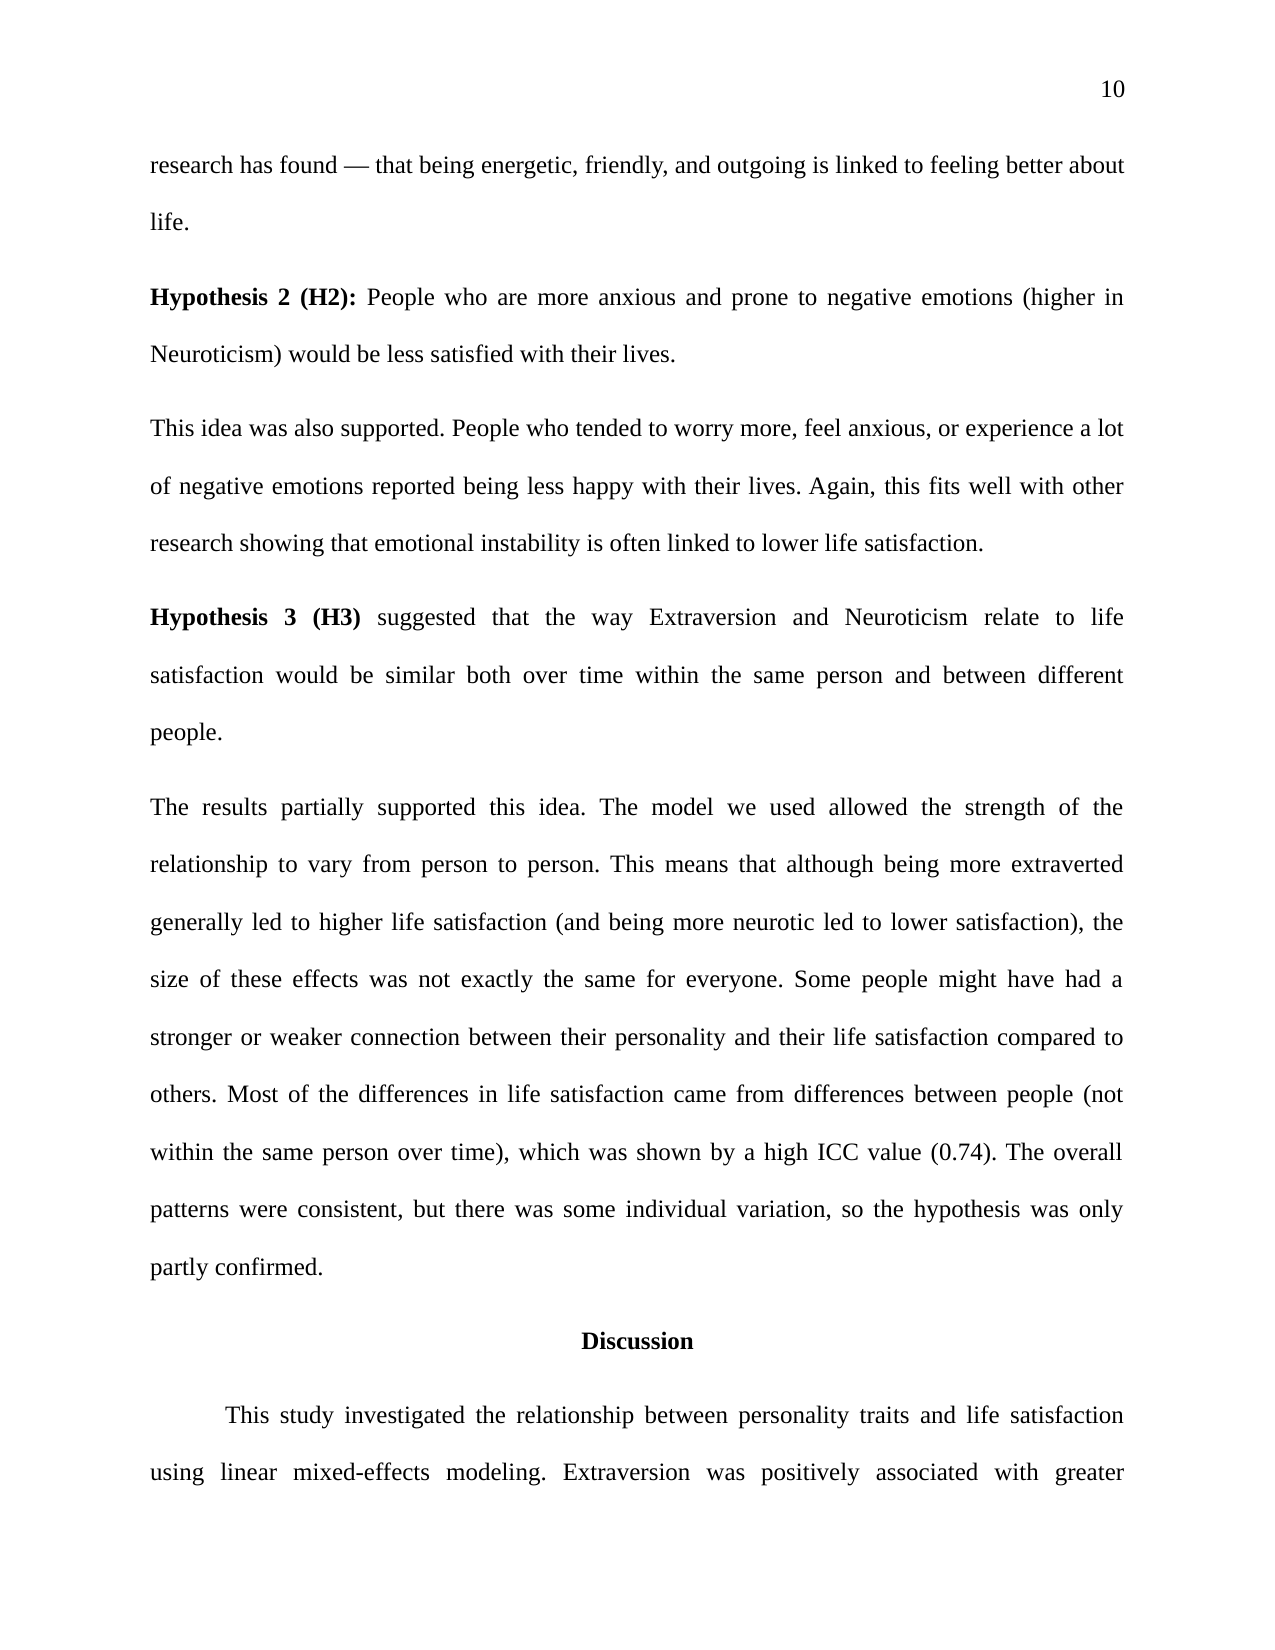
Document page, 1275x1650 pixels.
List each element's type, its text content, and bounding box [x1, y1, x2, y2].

text Hypothesis 3 (H3) suggested that the way Extraversion and Neuroticism relate to life satisfaction would be similar both over time within the same person and between different people. [150, 602, 1125, 746]
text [150, 150, 1125, 236]
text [150, 1400, 1125, 1486]
text This idea was also supported. People who tended to worry more, feel anxious, or experience a lot of negative emotions reported being less happy with their lives. Again, this fits well with other research showing that emotional instability is often linked to lower life satisfaction. [150, 413, 1125, 557]
text Hypothesis 2 (H2): People who are more anxious and prone to negative emotions (higher in Neuroticism) would be less satisfied with their lives. [150, 282, 1125, 368]
text Discussion [150, 1326, 1125, 1354]
text The results partially supported this idea. The model we used allowed the strength of the relationship to vary from person to person. This means that although being more extraverted generally led to higher life satisfaction (and being more neurotic led to lower satisfaction), the size of these effects was not exactly the same for everyone. Some people might have had a stronger or weaker connection between their personality and their life satisfaction compared to others. Most of the differences in life satisfaction came from differences between people (not within the same person over time), which was shown by a high ICC value (0.74). The overall patterns were consistent, but there was some individual variation, so the hypothesis was only partly confirmed. [150, 792, 1125, 1280]
